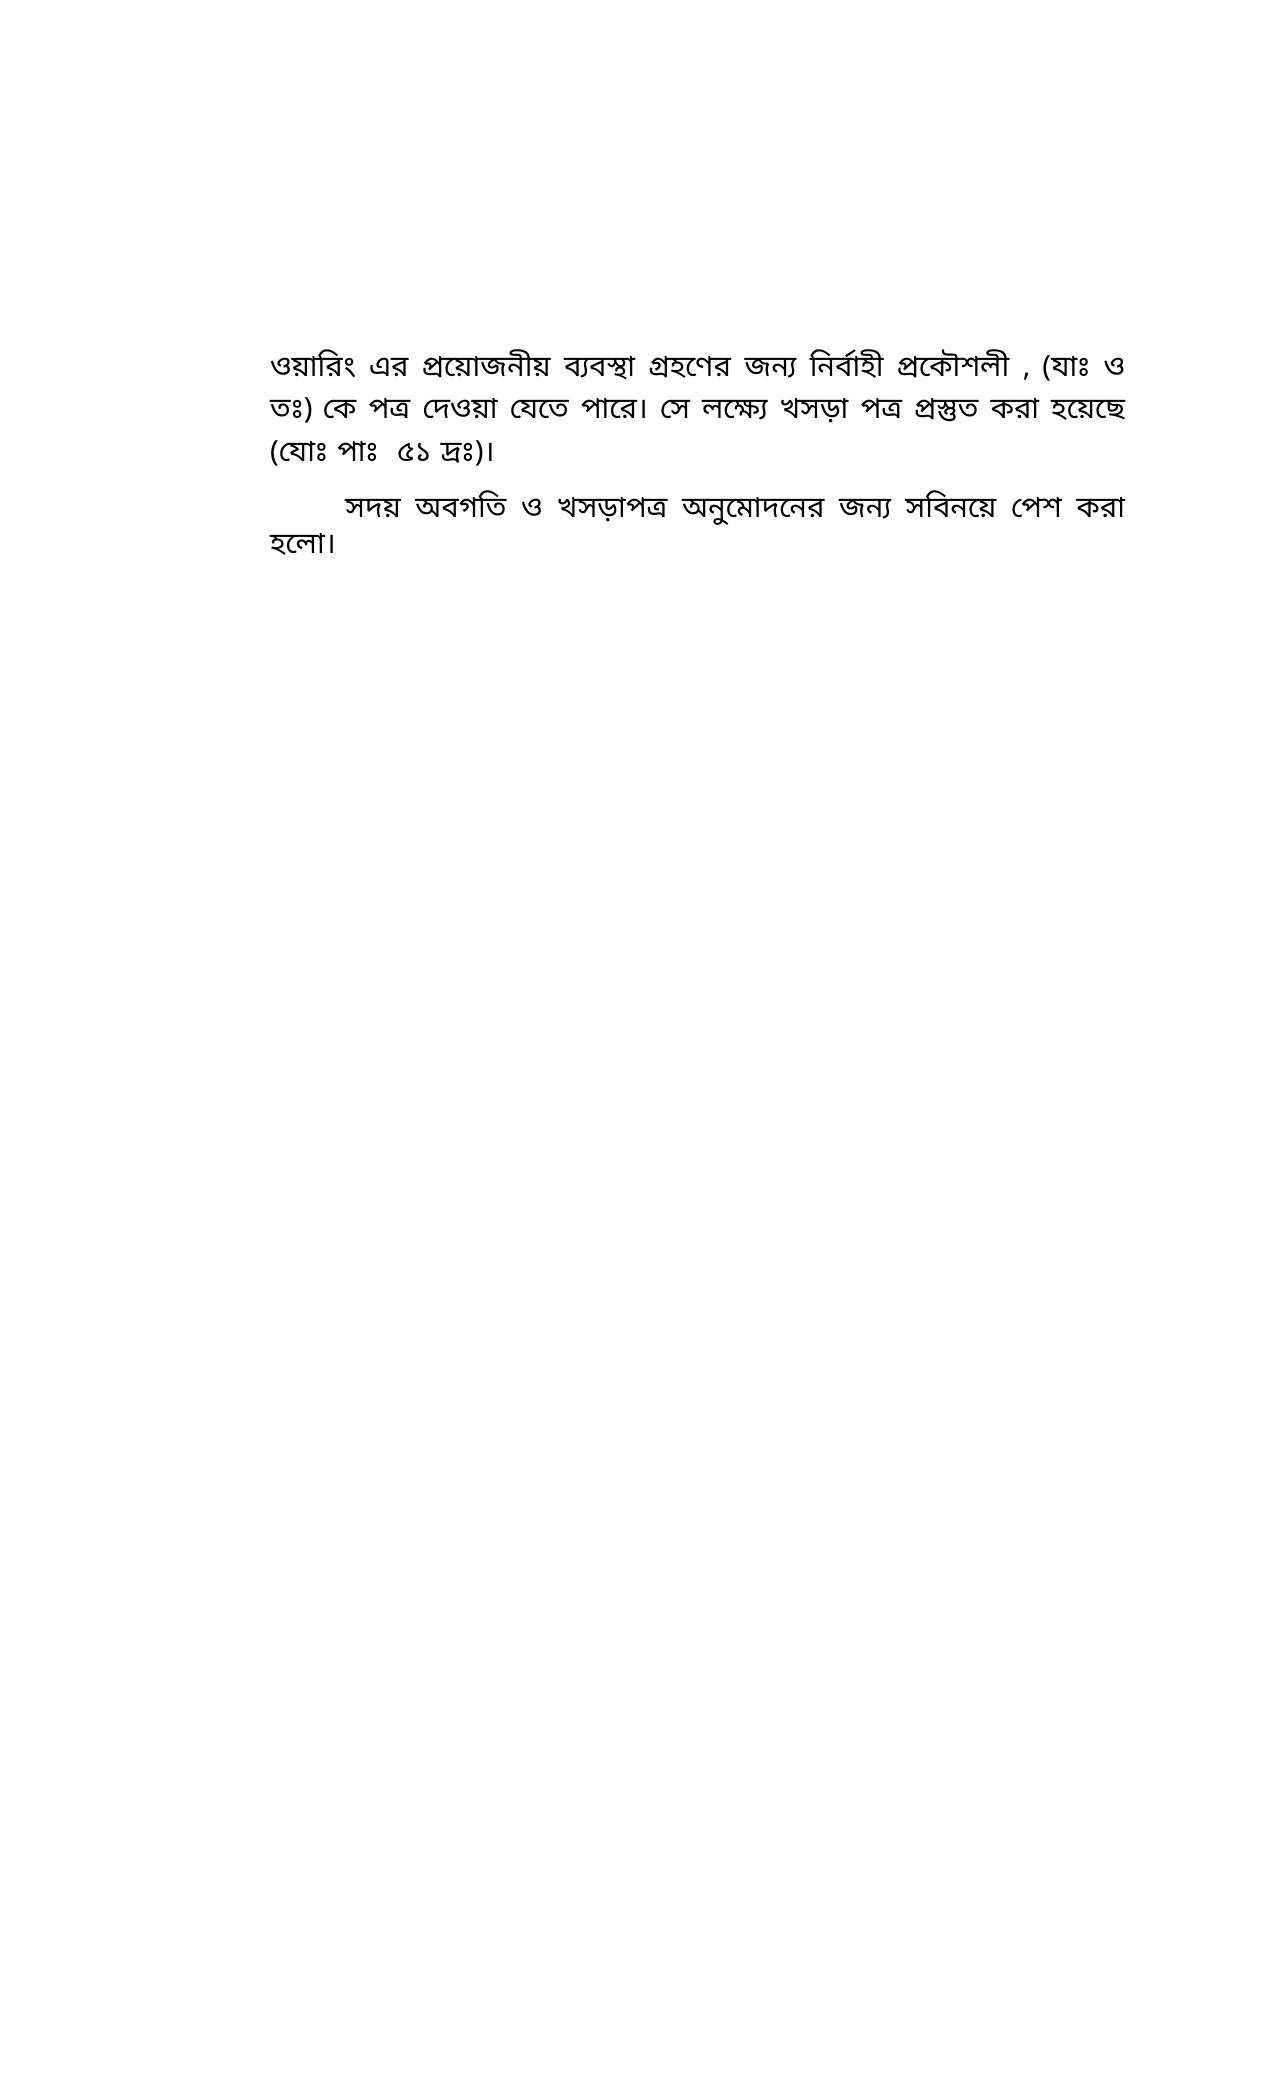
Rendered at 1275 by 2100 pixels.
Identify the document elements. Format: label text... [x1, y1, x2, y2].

text সদয় অবগতি ও খসড়াপত্র অনুমোদনের জন্য সবিনয়ে পেশ করা হলো। [270, 490, 1125, 561]
